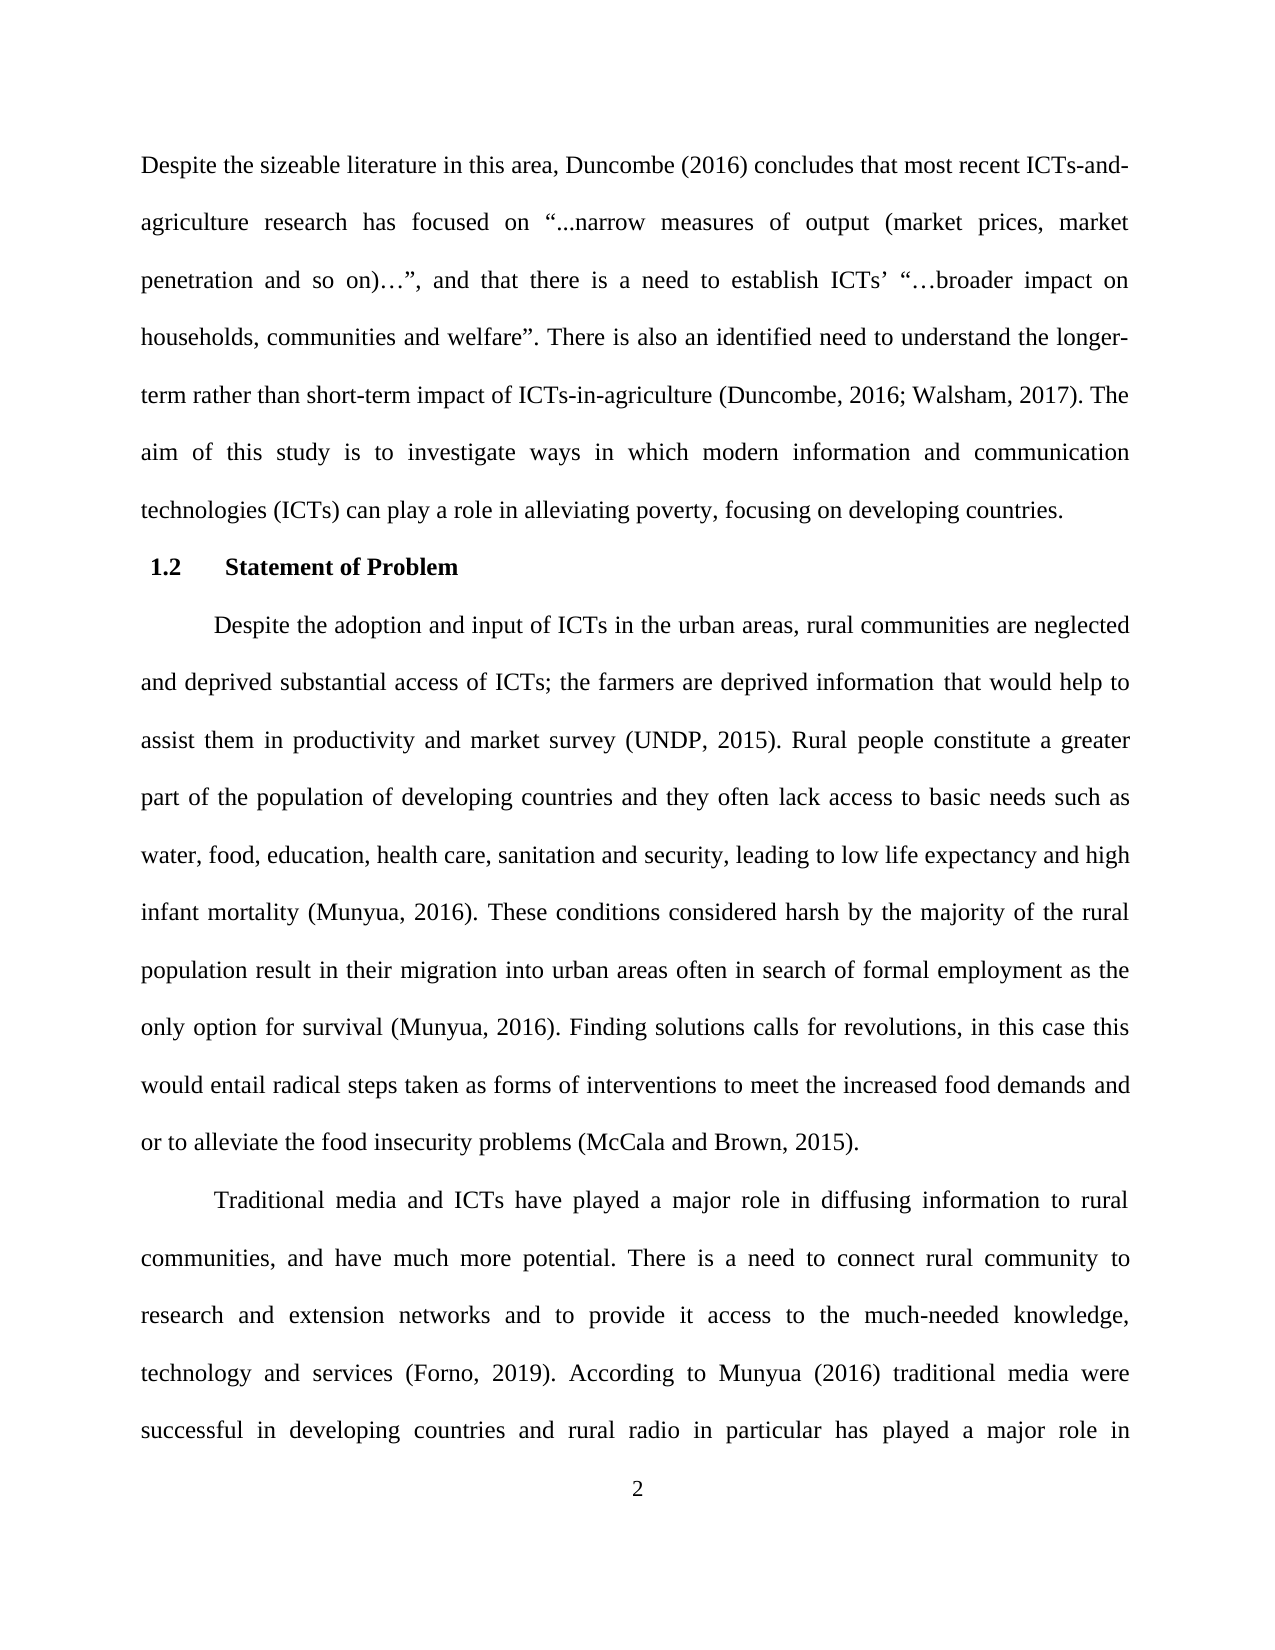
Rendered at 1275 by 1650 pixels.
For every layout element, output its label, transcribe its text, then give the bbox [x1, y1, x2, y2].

subtitle 1.2 Statement of Problem [150, 552, 1130, 581]
text Despite the adoption and input of ICTs in the urban areas, rural communities are neglected and deprived substantial access of ICTs; the farmers are deprived information that would help to assist them in productivity and market survey (UNDP, 2015). Rural people constitute a greater part of the population of developing countries and they often lack access to basic needs such as water, food, education, health care, sanitation and security, leading to low life expectancy and high infant mortality (Munyua, 2016). These conditions considered harsh by the majority of the rural population result in their migration into urban areas often in search of formal employment as the only option for survival (Munyua, 2016). Finding solutions calls for revolutions, in this case this would entail radical steps taken as forms of interventions to meet the increased food demands and or to alleviate the food insecurity problems (McCala and Brown, 2015). [141, 610, 1130, 1156]
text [141, 1185, 1130, 1444]
text Despite the sizeable literature in this area, Duncombe (2016) concludes that most recent ICTs-and-agriculture research has focused on “...narrow measures of output (market prices, market penetration and so on)…”, and that there is a need to establish ICTs’ “…broader impact on households, communities and welfare”. There is also an identified need to understand the longer-term rather than short-term impact of ICTs-in-agriculture (Duncombe, 2016; Walsham, 2017). The aim of this study is to investigate ways in which modern information and communication technologies (ICTs) can play a role in alleviating poverty, focusing on developing countries. [141, 150, 1130, 524]
